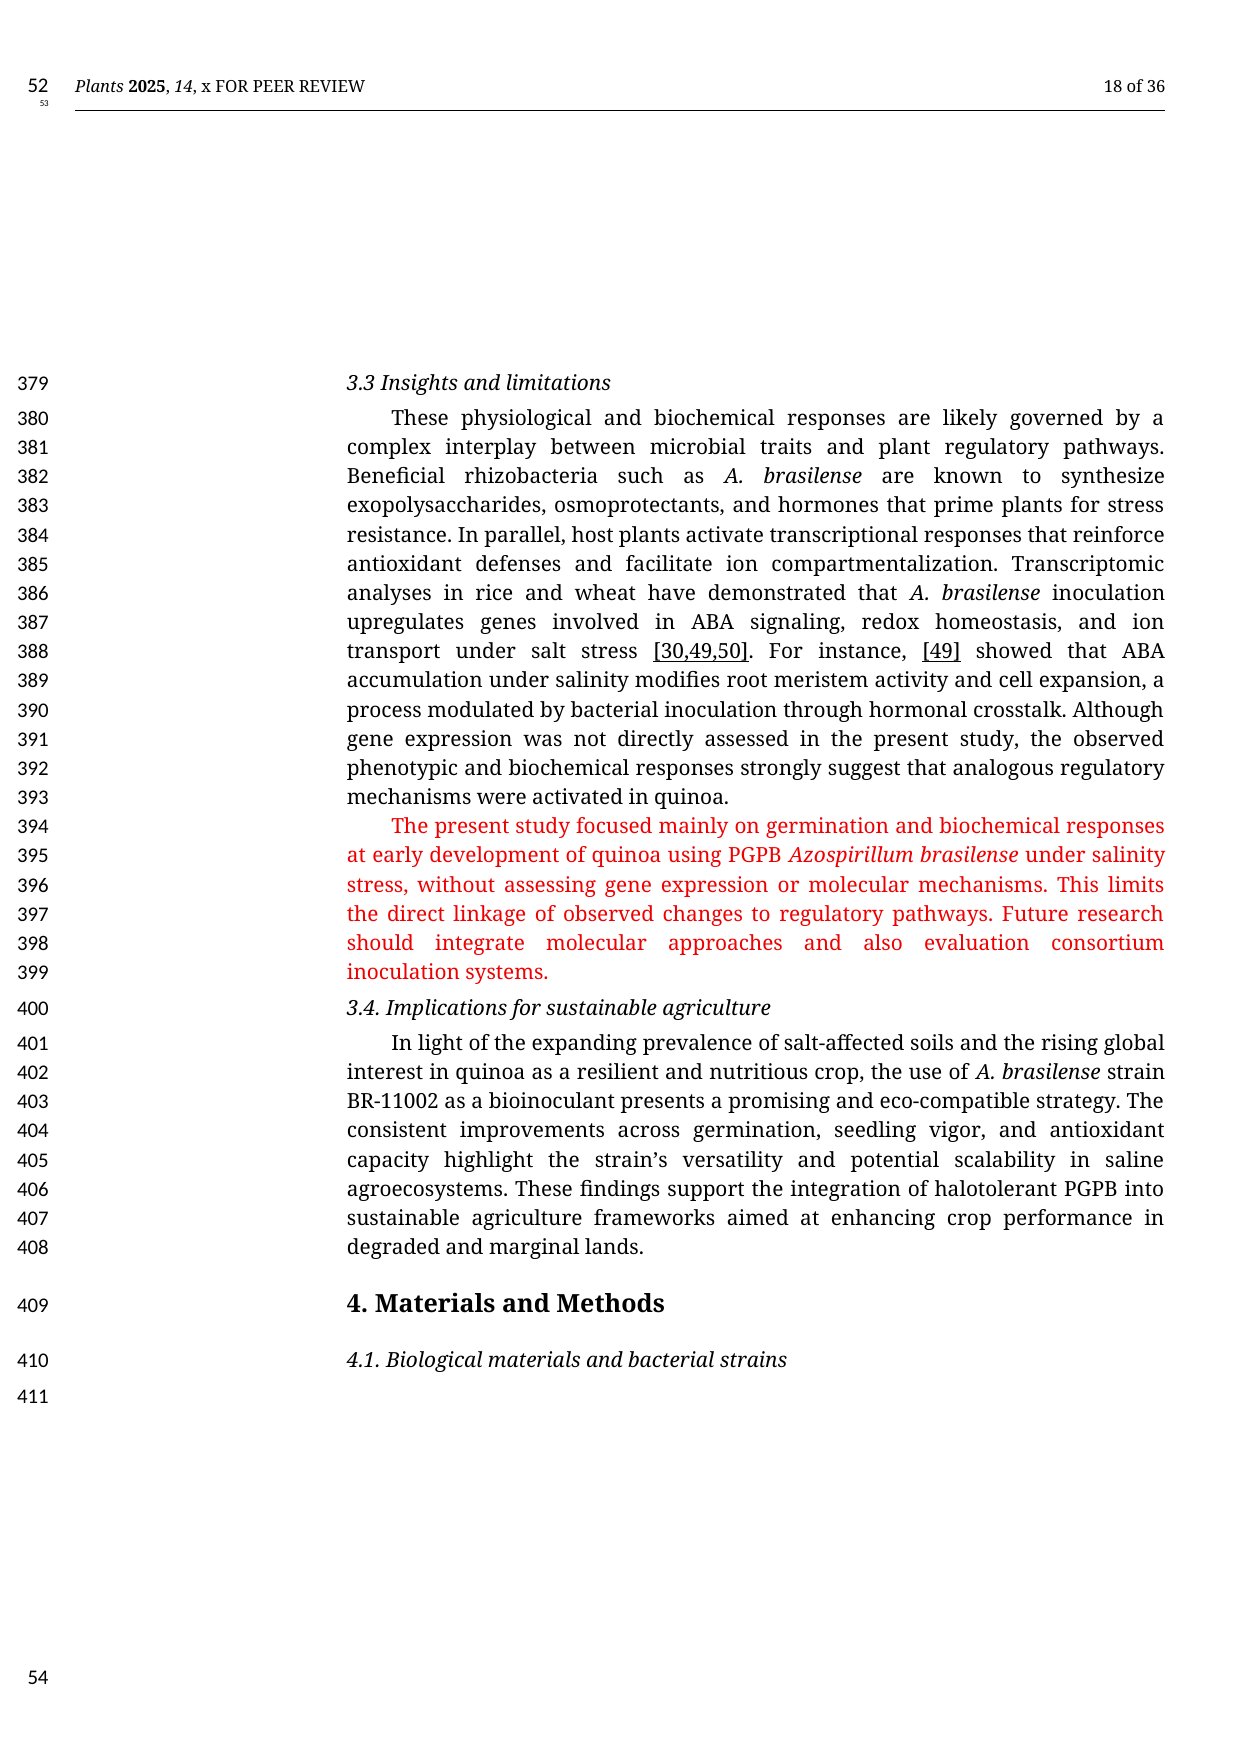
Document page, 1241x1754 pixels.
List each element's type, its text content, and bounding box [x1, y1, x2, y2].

text The present study focused mainly on germination and biochemical responses at early development of quinoa using PGPB Azospirillum brasilense under salinity stress, without assessing gene expression or molecular mechanisms. This limits the direct linkage of observed changes to regulatory pathways. Future research should integrate molecular approaches and also evaluation consortium inoculation systems. [347, 811, 1165, 986]
text In light of the expanding prevalence of salt-affected soils and the rising global interest in quinoa as a resilient and nutritious crop, the use of A. brasilense strain BR-11002 as a bioinoculant presents a promising and eco-compatible strategy. The consistent improvements across germination, seedling vigor, and antioxidant capacity highlight the strain’s versatility and potential scalability in saline agroecosystems. These findings support the integration of halotolerant PGPB into sustainable agriculture frameworks aimed at enhancing crop performance in degraded and marginal lands. [347, 1027, 1165, 1261]
subtitle 3.4. Implications for sustainable agriculture [347, 992, 1165, 1021]
subtitle 4. Materials and Methods [347, 1286, 1165, 1320]
text These physiological and biochemical responses are likely governed by a complex interplay between microbial traits and plant regulatory pathways. Beneficial rhizobacteria such as A. brasilense are known to synthesize exopolysaccharides, osmoprotectants, and hormones that prime plants for stress resistance. In parallel, host plants activate transcriptional responses that reinforce antioxidant defenses and facilitate ion compartmentalization. Transcriptomic analyses in rice and wheat have demonstrated that A. brasilense inoculation upregulates genes involved in ABA signaling, redox homeostasis, and ion transport under salt stress [30,49,50]. For instance, [49] showed that ABA accumulation under salinity modifies root meristem activity and cell expansion, a process modulated by bacterial inoculation through hormonal crosstalk. Although gene expression was not directly assessed in the present study, the observed phenotypic and biochemical responses strongly suggest that analogous regulatory mechanisms were activated in quinoa. [347, 402, 1165, 811]
subtitle 4.1. Biological materials and bacterial strains [347, 1345, 1165, 1374]
subtitle 3.3 Insights and limitations [347, 367, 1165, 396]
